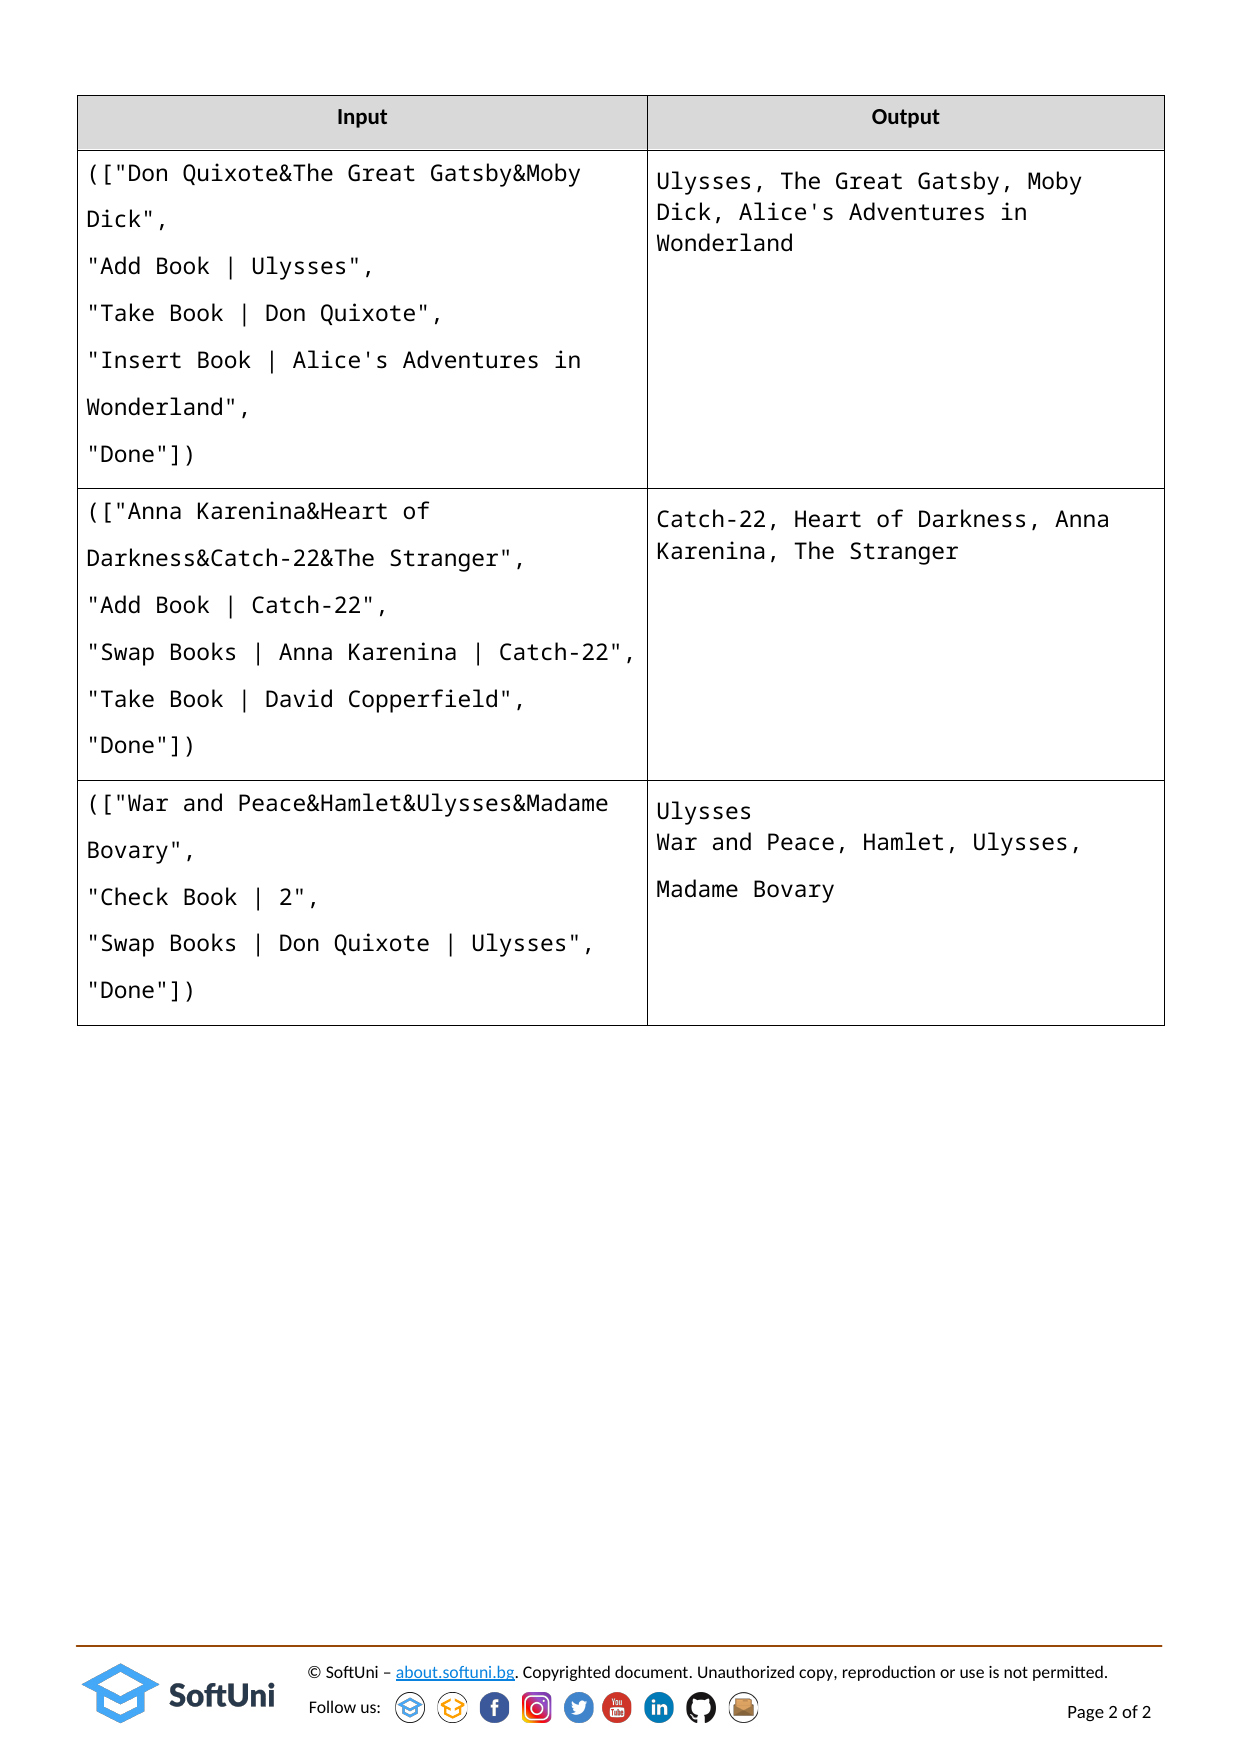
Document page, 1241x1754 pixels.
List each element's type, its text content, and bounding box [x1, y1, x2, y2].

table_header Output [648, 96, 1164, 149]
picture [665, 1692, 674, 1701]
table_cell Ulysses, The Great Gatsby, Moby Dick, Alice's Adventures in Wonderland [648, 151, 1164, 488]
picture [395, 1692, 425, 1723]
picture [479, 1692, 510, 1723]
picture [75, 1658, 281, 1729]
picture [728, 1692, 759, 1723]
picture [437, 1692, 468, 1723]
table_header Input [78, 96, 647, 149]
table_cell (["Anna Karenina&Heart of Darkness&Catch-22&The Stranger", "Add Book | Catch-22", "Swap Books | Anna Karenina | Catch-22", "Take Book | David Copperfield", "Done"]) [78, 489, 647, 780]
picture [665, 1714, 674, 1723]
picture [658, 1705, 667, 1714]
picture [686, 1692, 716, 1723]
table_cell (["Don Quixote&The Great Gatsby&Moby Dick", "Add Book | Ulysses", "Take Book | Don Quixote", "Insert Book | Alice's Adventures in Wonderland", "Done"]) [78, 151, 647, 488]
picture [644, 1692, 653, 1701]
picture [644, 1714, 653, 1723]
picture [602, 1692, 632, 1723]
table_cell Ulysses War and Peace, Hamlet, Ulysses, Madame Bovary [648, 781, 1164, 1024]
picture [522, 1692, 552, 1723]
table_cell (["War and Peace&Hamlet&Ulysses&Madame Bovary", "Check Book | 2", "Swap Books | Don Quixote | Ulysses", "Done"]) [78, 781, 647, 1024]
picture [564, 1692, 594, 1723]
table_cell Catch-22, Heart of Darkness, Anna Karenina, The Stranger [648, 489, 1164, 780]
